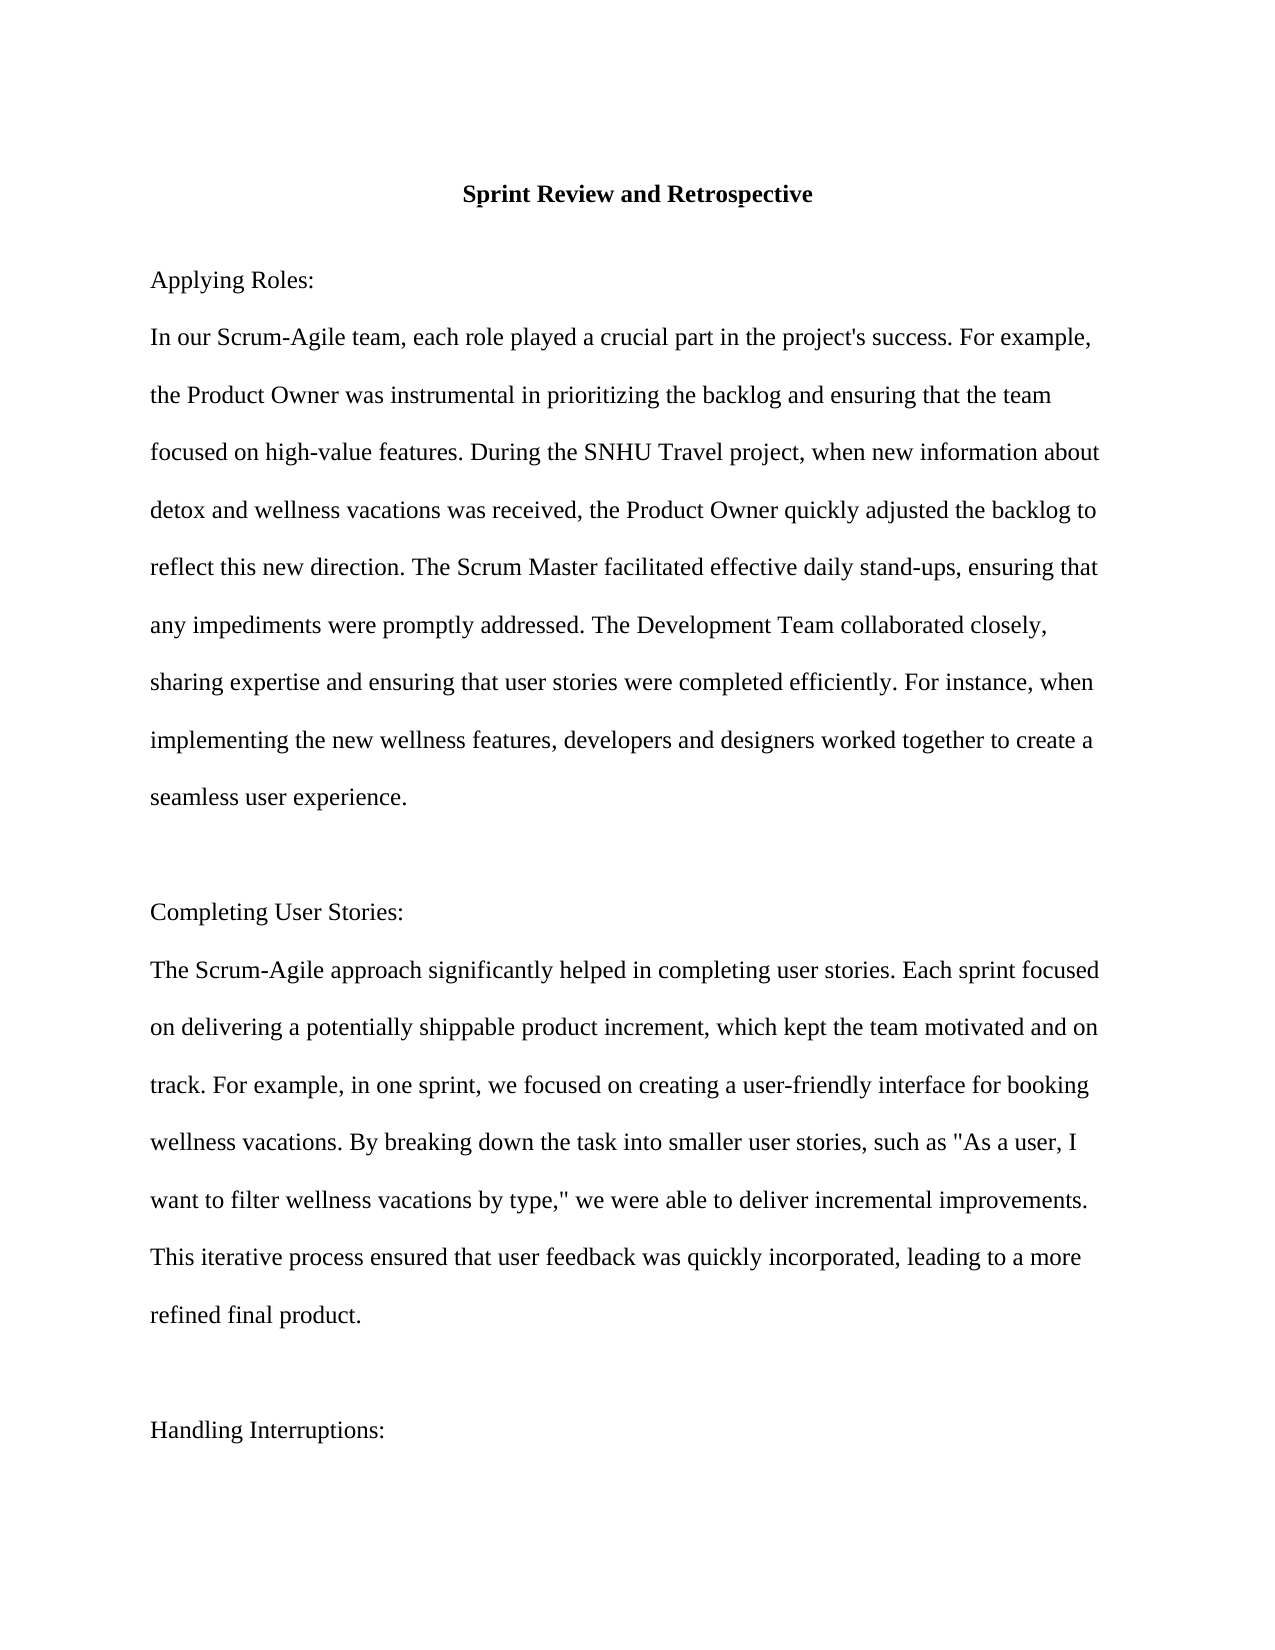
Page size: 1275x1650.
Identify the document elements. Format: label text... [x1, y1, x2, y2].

text Sprint Review and Retrospective [150, 179, 1125, 207]
text Completing User Stories: [150, 897, 1125, 926]
text In our Scrum-Agile team, each role played a crucial part in the project's success. For example, the Product Owner was instrumental in prioritizing the backlog and ensuring that the team focused on high-value features. During the SNHU Travel project, when new information about detox and wellness vacations was received, the Product Owner quickly adjusted the backlog to reflect this new direction. The Scrum Master facilitated effective daily stand-ups, ensuring that any impediments were promptly addressed. The Development Team collaborated closely, sharing expertise and ensuring that user stories were completed efficiently. For instance, when implementing the new wellness features, developers and designers worked together to create a seamless user experience. [150, 322, 1125, 811]
text The Scrum-Agile approach significantly helped in completing user stories. Each sprint focused on delivering a potentially shippable product increment, which kept the team motivated and on track. For example, in one sprint, we focused on creating a user-friendly interface for booking wellness vacations. By breaking down the task into smaller user stories, such as "As a user, I want to filter wellness vacations by type," we were able to deliver incremental improvements. This iterative process ensured that user feedback was quickly incorporated, leading to a more refined final product. [150, 955, 1125, 1329]
text Applying Roles: [150, 265, 1125, 294]
text Handling Interruptions: [150, 1415, 1125, 1444]
